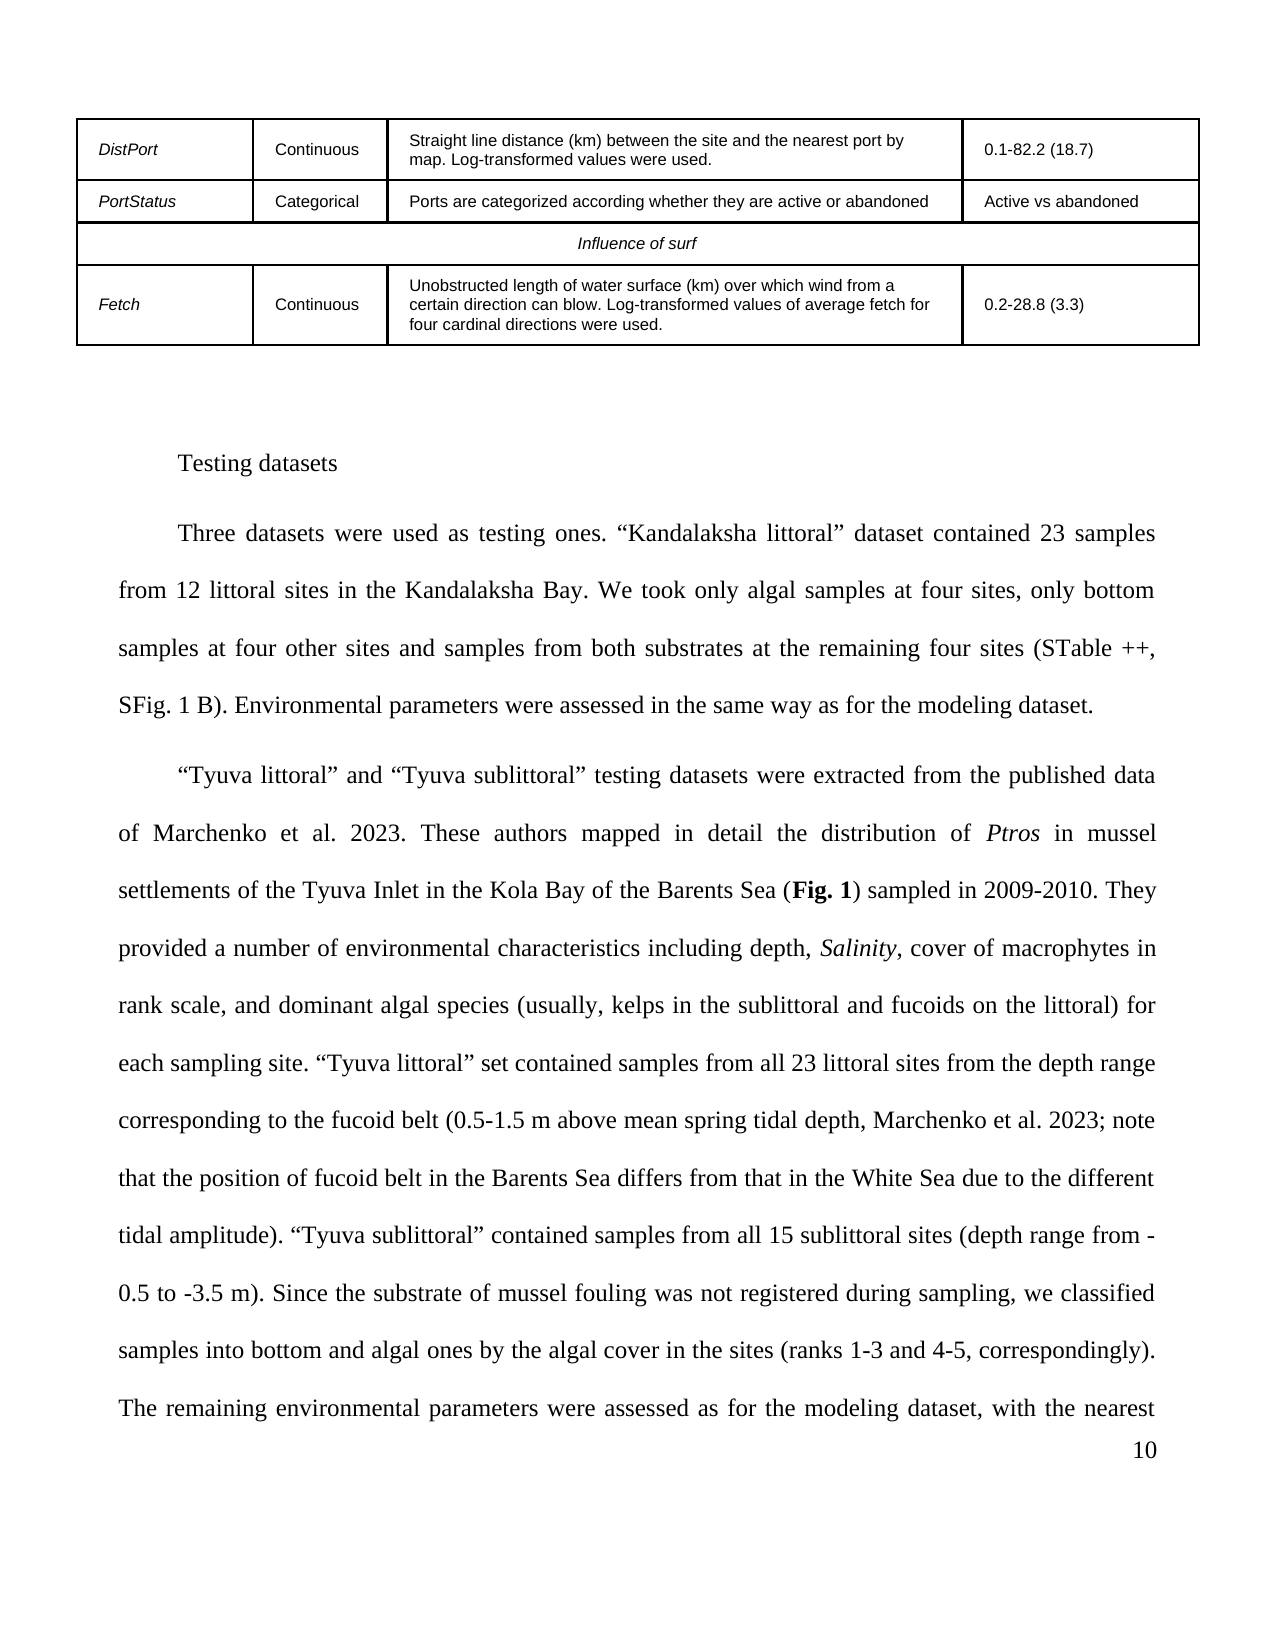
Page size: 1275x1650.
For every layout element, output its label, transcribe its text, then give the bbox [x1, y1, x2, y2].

table_cell Fetch [78, 266, 252, 344]
table_cell Continuous [254, 120, 386, 179]
table_cell Ports are categorized according whether they are active or abandoned [389, 181, 961, 221]
table_cell DistPort [78, 120, 252, 179]
table_cell 0.1-82.2 (18.7) [964, 120, 1198, 179]
table_cell PortStatus [78, 181, 252, 221]
table_cell Straight line distance (km) between the site and the nearest port by map. Log-transformed values were used. [389, 120, 961, 179]
table_cell Active vs abandoned [964, 181, 1198, 221]
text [118, 760, 1157, 1421]
table_cell Influence of surf [78, 224, 1198, 263]
table_cell Categorical [254, 181, 386, 221]
text Testing datasets [118, 448, 1157, 476]
table_cell Unobstructed length of water surface (km) over which wind from a certain direction can blow. Log-transformed values of average fetch for four cardinal directions were used. [389, 266, 961, 344]
text Three datasets were used as testing ones. “Kandalaksha littoral” dataset contained 23 samples from 12 littoral sites in the Kandalaksha Bay. We took only algal samples at four sites, only bottom samples at four other sites and samples from both substrates at the remaining four sites (STable ++, SFig. 1 B). Environmental parameters were assessed in the same way as for the modeling dataset. [118, 518, 1157, 719]
table_cell Continuous [254, 266, 386, 344]
table_cell 0.2-28.8 (3.3) [964, 266, 1198, 344]
